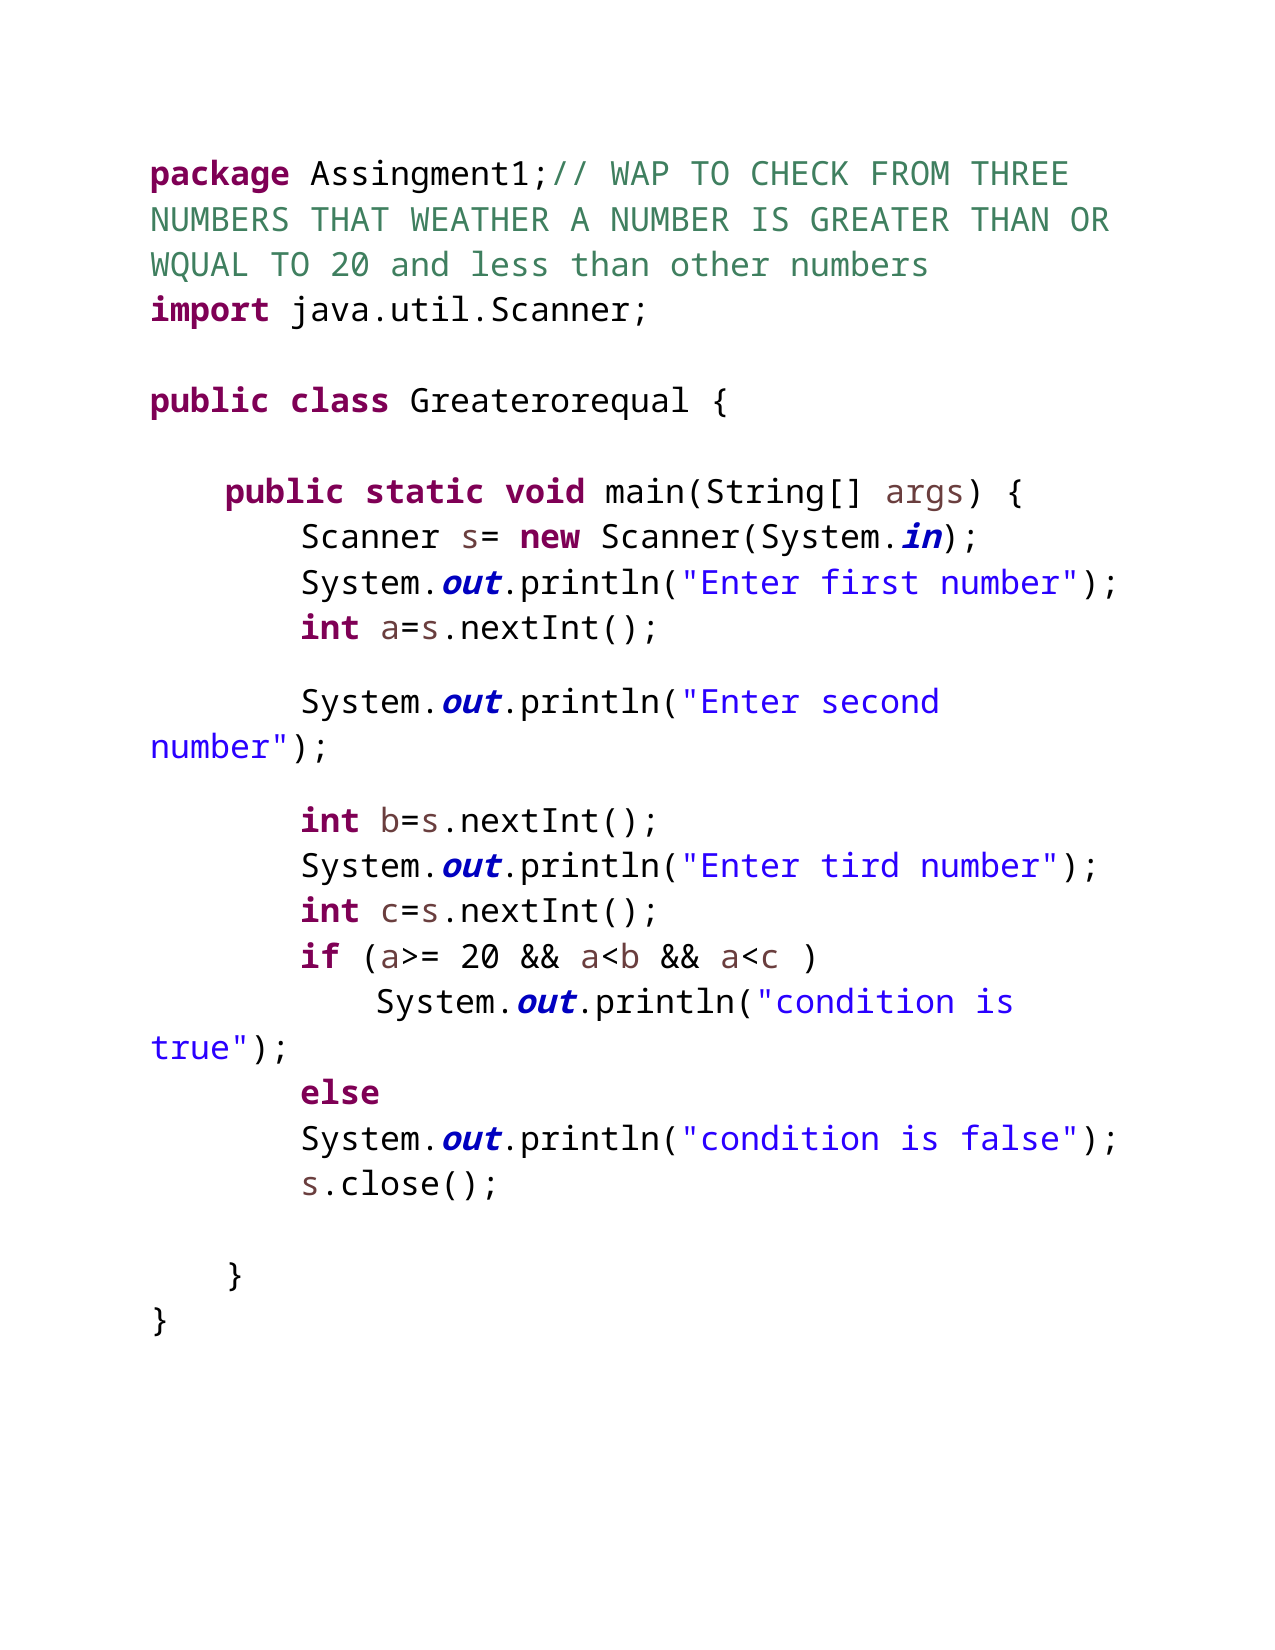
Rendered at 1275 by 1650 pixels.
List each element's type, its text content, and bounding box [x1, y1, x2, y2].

text s.close(); [150, 1160, 1125, 1205]
text } [150, 1251, 1125, 1296]
text System.out.println("Enter second number"); [150, 678, 1125, 768]
text } [150, 1296, 1125, 1341]
text import java.util.Scanner; [150, 286, 1125, 332]
text Scanner s= new Scanner(System.in); [150, 513, 1125, 559]
text public class Greaterorequal { [150, 377, 1125, 422]
text else [150, 1069, 1125, 1114]
text System.out.println("Enter tird number"); [150, 842, 1125, 887]
text System.out.println("condition is true"); [150, 978, 1125, 1069]
text System.out.println("condition is false"); [150, 1114, 1125, 1160]
text int a=s.nextInt(); [150, 604, 1125, 649]
text public static void main(String[] args) { [150, 468, 1125, 513]
text int b=s.nextInt(); [150, 796, 1125, 842]
text package Assingment1;// WAP TO CHECK FROM THREE NUMBERS THAT WEATHER A NUMBER IS GREATER THAN OR WQUAL TO 20 and less than other numbers [150, 150, 1125, 286]
text int c=s.nextInt(); [150, 887, 1125, 933]
text System.out.println("Enter first number"); [150, 559, 1125, 604]
text if (a>= 20 && a<b && a<c ) [150, 933, 1125, 978]
